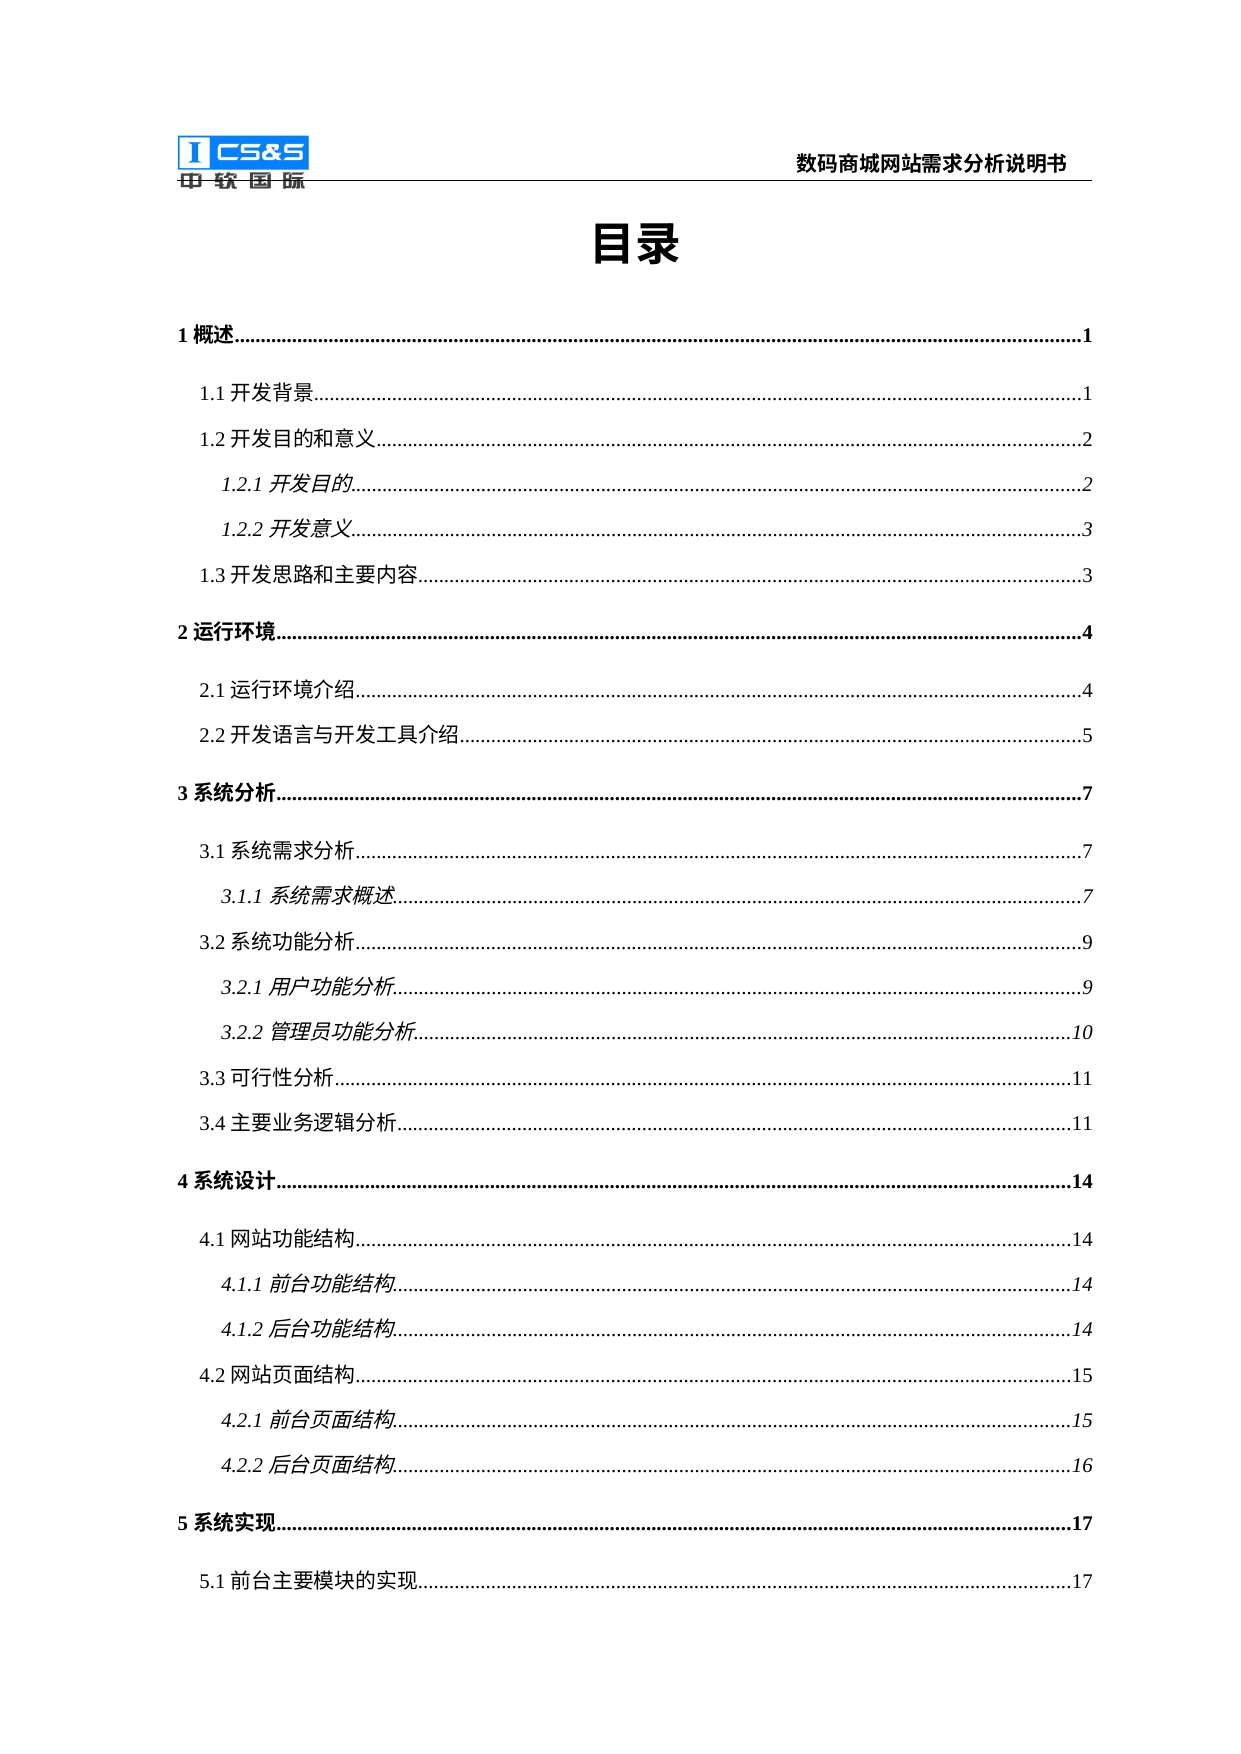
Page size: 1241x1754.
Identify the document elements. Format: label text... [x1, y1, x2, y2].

text 1.2.2 开发意义 3 [221, 512, 1092, 543]
text 3.4 主要业务逻辑分析 11 [199, 1106, 1092, 1136]
text 4.1.1 前台功能结构 14 [221, 1267, 1092, 1297]
text 2.2 开发语言与开发工具介绍 5 [199, 719, 1092, 749]
text 1.1 开发背景 1 [199, 377, 1092, 407]
text 1.2 开发目的和意义 2 [199, 422, 1092, 452]
text 5 系统实现 17 [177, 1506, 1092, 1536]
text 4.1.2 后台功能结构 14 [221, 1312, 1092, 1343]
text 3.1 系统需求分析 7 [199, 834, 1092, 864]
text 3.2 系统功能分析 9 [199, 925, 1092, 955]
text 3.3 可行性分析 11 [199, 1061, 1092, 1091]
picture [177, 181, 309, 189]
text 1 概述 1 [177, 319, 1092, 349]
text 2.1 运行环境介绍 4 [199, 673, 1092, 704]
text 3.1.1 系统需求概述 7 [221, 880, 1092, 910]
text 3.2.2 管理员功能分析 10 [221, 1016, 1092, 1046]
picture [177, 135, 309, 180]
text 3.2.1 用户功能分析 9 [221, 970, 1092, 1001]
text 4.1 网站功能结构 14 [199, 1222, 1092, 1252]
text 3 系统分析 7 [177, 777, 1092, 807]
text 2 运行环境 4 [177, 616, 1092, 646]
text 4 系统设计 14 [177, 1164, 1092, 1194]
text 5.1 前台主要模块的实现 17 [199, 1564, 1092, 1594]
text 1.3 开发思路和主要内容 3 [199, 558, 1092, 588]
text 4.2 网站页面结构 15 [199, 1358, 1092, 1388]
text 1.2.1 开发目的 2 [221, 467, 1092, 497]
text 4.2.2 后台页面结构 16 [221, 1448, 1092, 1479]
text 目录 [177, 207, 1092, 273]
text 4.2.1 前台页面结构 15 [221, 1403, 1092, 1433]
